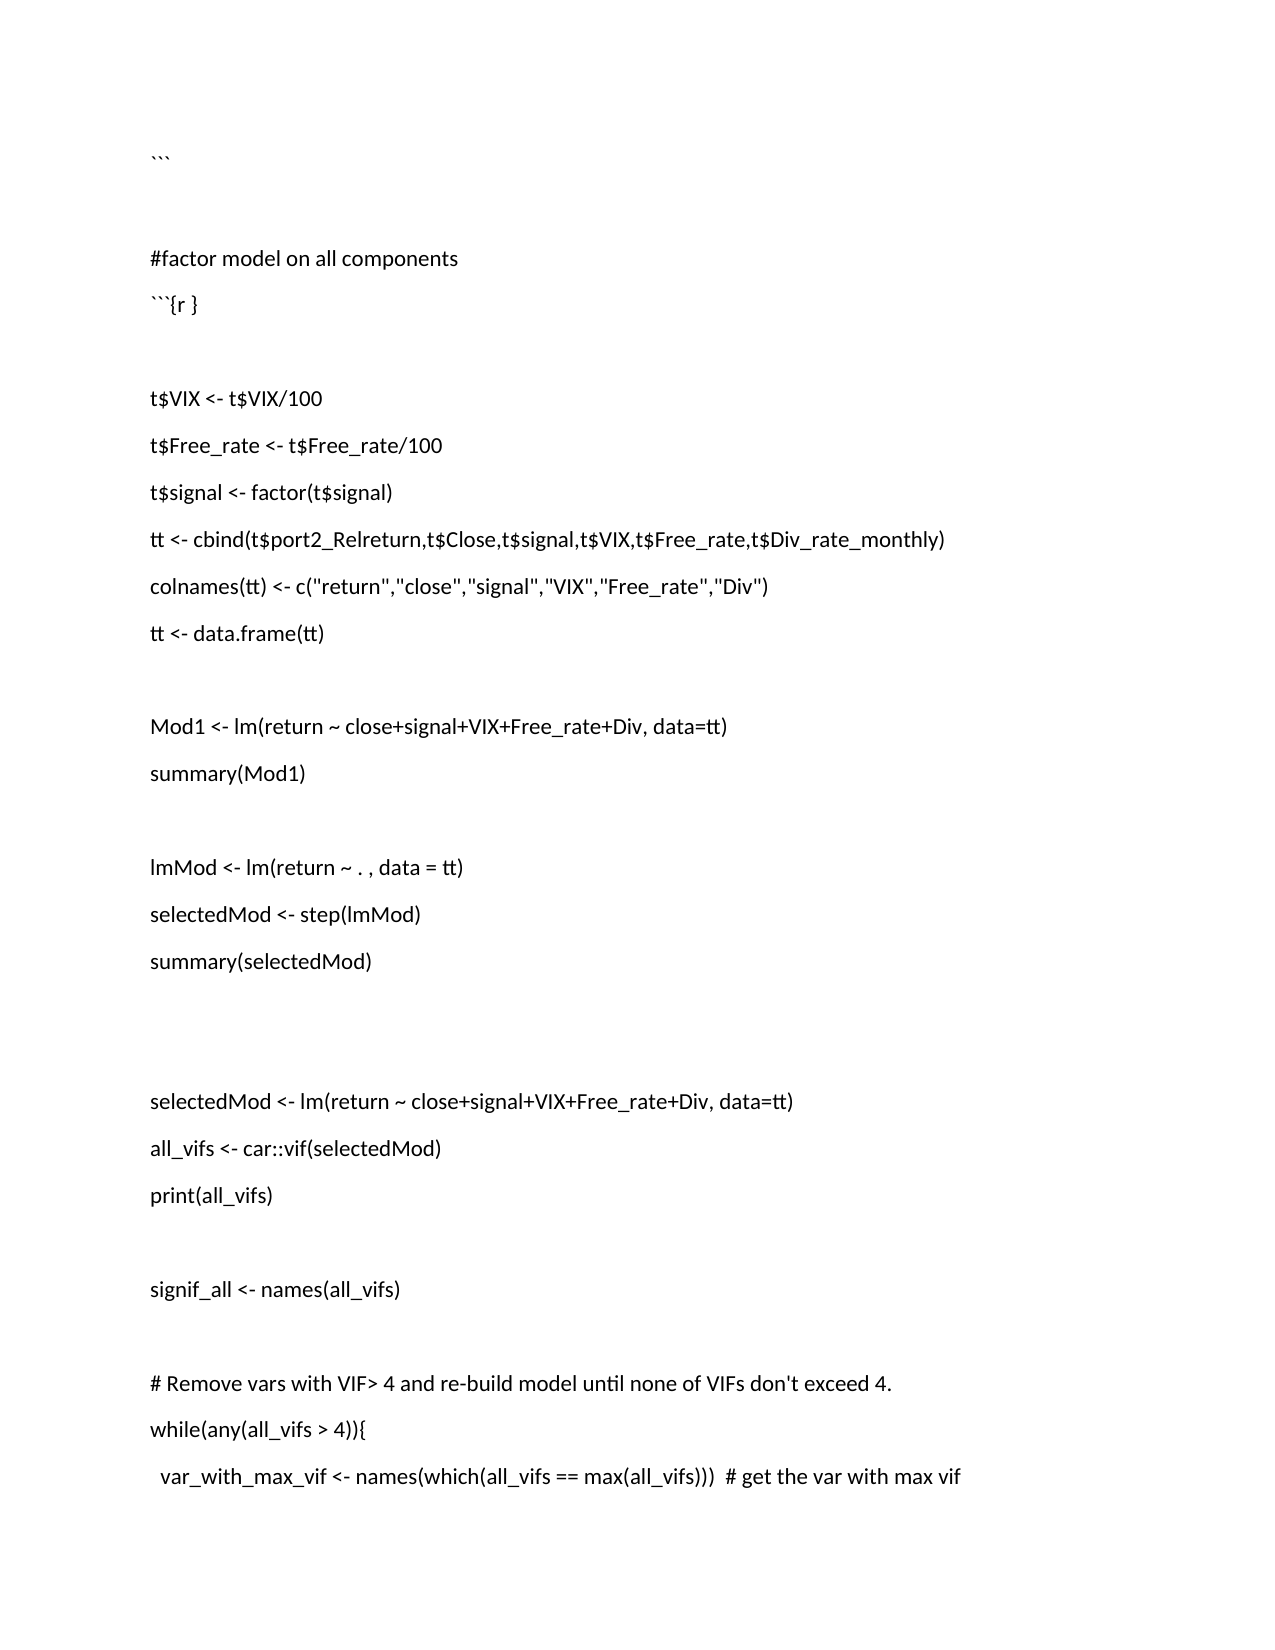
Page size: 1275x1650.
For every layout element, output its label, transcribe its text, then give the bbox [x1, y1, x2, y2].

text #factor model on all components [150, 244, 1125, 272]
text t$VIX <- t$VIX/100 [150, 384, 1125, 412]
text summary(Mod1) [150, 759, 1125, 787]
text tt <- data.frame(tt) [150, 619, 1125, 647]
text t$signal <- factor(t$signal) [150, 478, 1125, 506]
text selectedMod <- lm(return ~ close+signal+VIX+Free_rate+Div, data=tt) [150, 1087, 1125, 1116]
text lmMod <- lm(return ~ . , data = tt) [150, 853, 1125, 881]
text var_with_max_vif <- names(which(all_vifs == max(all_vifs))) # get the var with max vif [150, 1462, 1125, 1491]
text signif_all <- names(all_vifs) [150, 1275, 1125, 1303]
text all_vifs <- car::vif(selectedMod) [150, 1134, 1125, 1162]
text ```{r } [150, 291, 1125, 319]
text t$Free_rate <- t$Free_rate/100 [150, 431, 1125, 459]
text Mod1 <- lm(return ~ close+signal+VIX+Free_rate+Div, data=tt) [150, 712, 1125, 741]
text summary(selectedMod) [150, 947, 1125, 975]
text # Remove vars with VIF> 4 and re-build model until none of VIFs don't exceed 4. [150, 1369, 1125, 1397]
text print(all_vifs) [150, 1181, 1125, 1209]
text while(any(all_vifs > 4)){ [150, 1416, 1125, 1444]
text ``` [150, 150, 1125, 178]
text tt <- cbind(t$port2_Relreturn,t$Close,t$signal,t$VIX,t$Free_rate,t$Div_rate_monthly) [150, 525, 1125, 553]
text colnames(tt) <- c("return","close","signal","VIX","Free_rate","Div") [150, 572, 1125, 600]
text selectedMod <- step(lmMod) [150, 900, 1125, 928]
